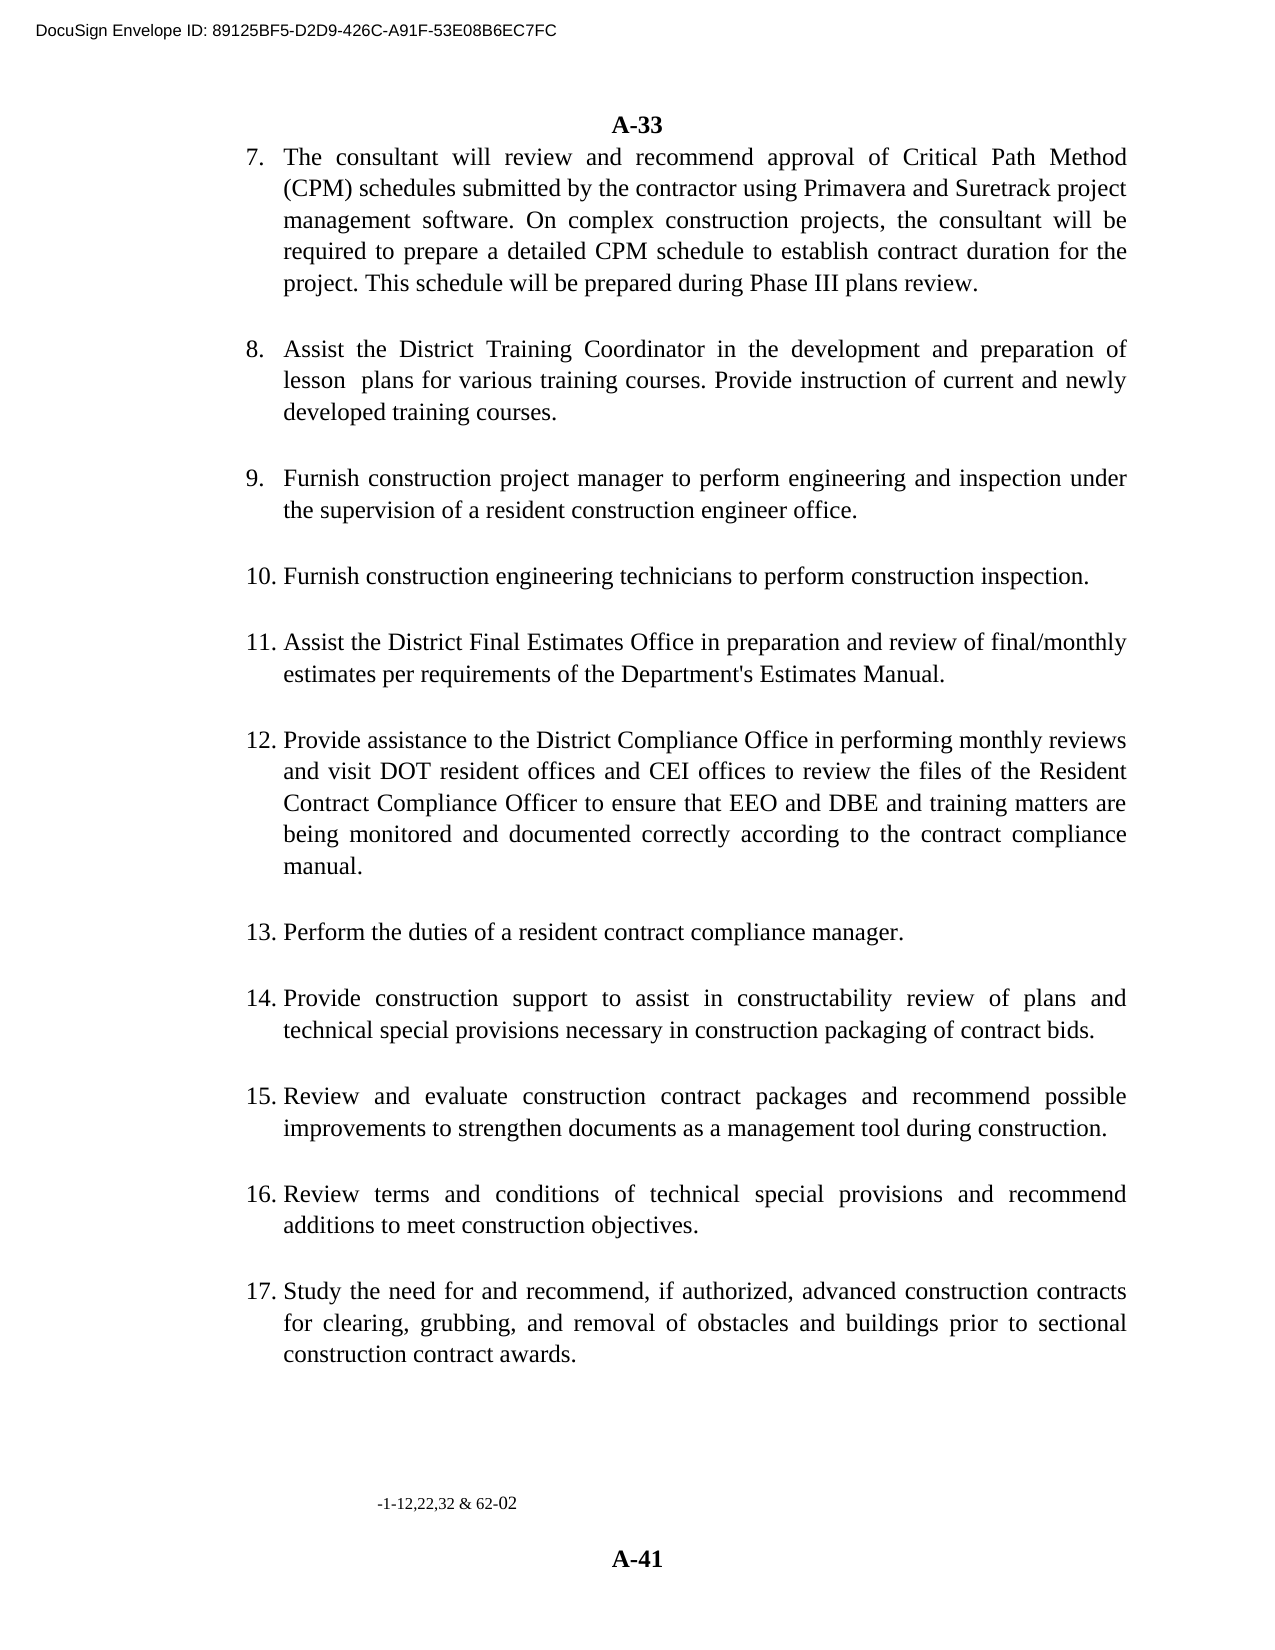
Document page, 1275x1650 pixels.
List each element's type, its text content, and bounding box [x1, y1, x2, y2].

list Provide assistance to the District Compliance Office in performing monthly reviews and visit DOT resident offices and CEI offices to review the files of the Resident Contract Compliance Officer to ensure that EEO and DBE and training matters are being monitored and documented correctly according to the contract compliance manual. [246, 725, 1128, 880]
list Provide construction support to assist in constructability review of plans and technical special provisions necessary in construction packaging of contract bids. [246, 983, 1128, 1044]
list Study the need for and recommend, if authorized, advanced construction contracts for clearing, grubbing, and removal of obstacles and buildings prior to sectional construction contract awards. [246, 1276, 1128, 1368]
list Perform the duties of a resident contract compliance manager. [246, 917, 1128, 946]
list Review and evaluate construction contract packages and recommend possible improvements to strengthen documents as a management tool during construction. [246, 1081, 1128, 1141]
list Furnish construction project manager to perform engineering and inspection under the supervision of a resident construction engineer office. [246, 463, 1128, 523]
list Assist the District Final Estimates Office in preparation and review of final/monthly estimates per requirements of the Department's Estimates Manual. [246, 627, 1128, 687]
list Review terms and conditions of technical special provisions and recommend additions to meet construction objectives. [246, 1179, 1128, 1239]
list Assist the District Training Coordinator in the development and preparation of lesson plans for various training courses. Provide instruction of current and newly developed training courses. [246, 334, 1128, 426]
list The consultant will review and recommend approval of Critical Path Method (CPM) schedules submitted by the contractor using Primavera and Suretrack project management software. On complex construction projects, the consultant will be required to prepare a detailed CPM schedule to establish contract duration for the project. This schedule will be prepared during Phase III plans review. [246, 142, 1128, 297]
list Furnish construction engineering technicians to perform construction inspection. [246, 561, 1128, 590]
subtitle A-33 [217, 110, 1057, 138]
